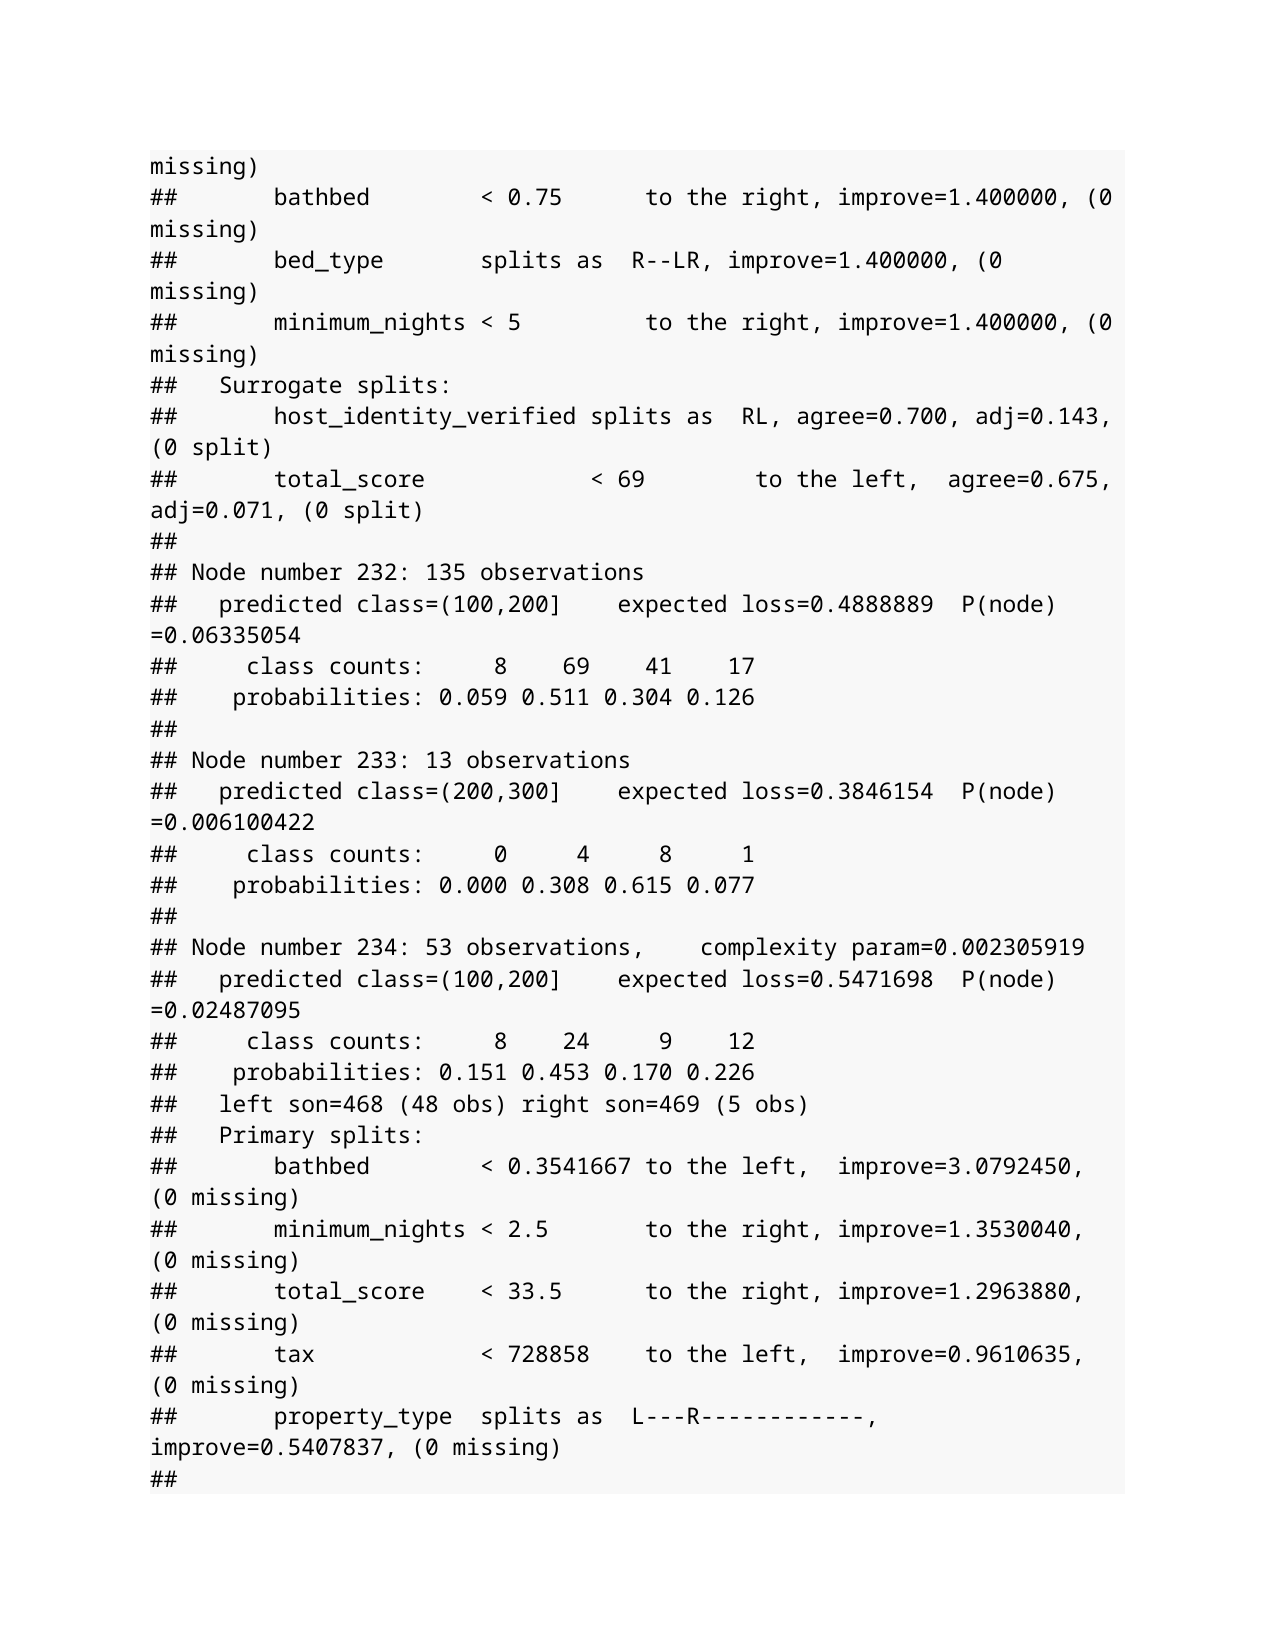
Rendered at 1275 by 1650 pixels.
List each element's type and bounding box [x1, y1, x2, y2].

text [150, 150, 1125, 1494]
